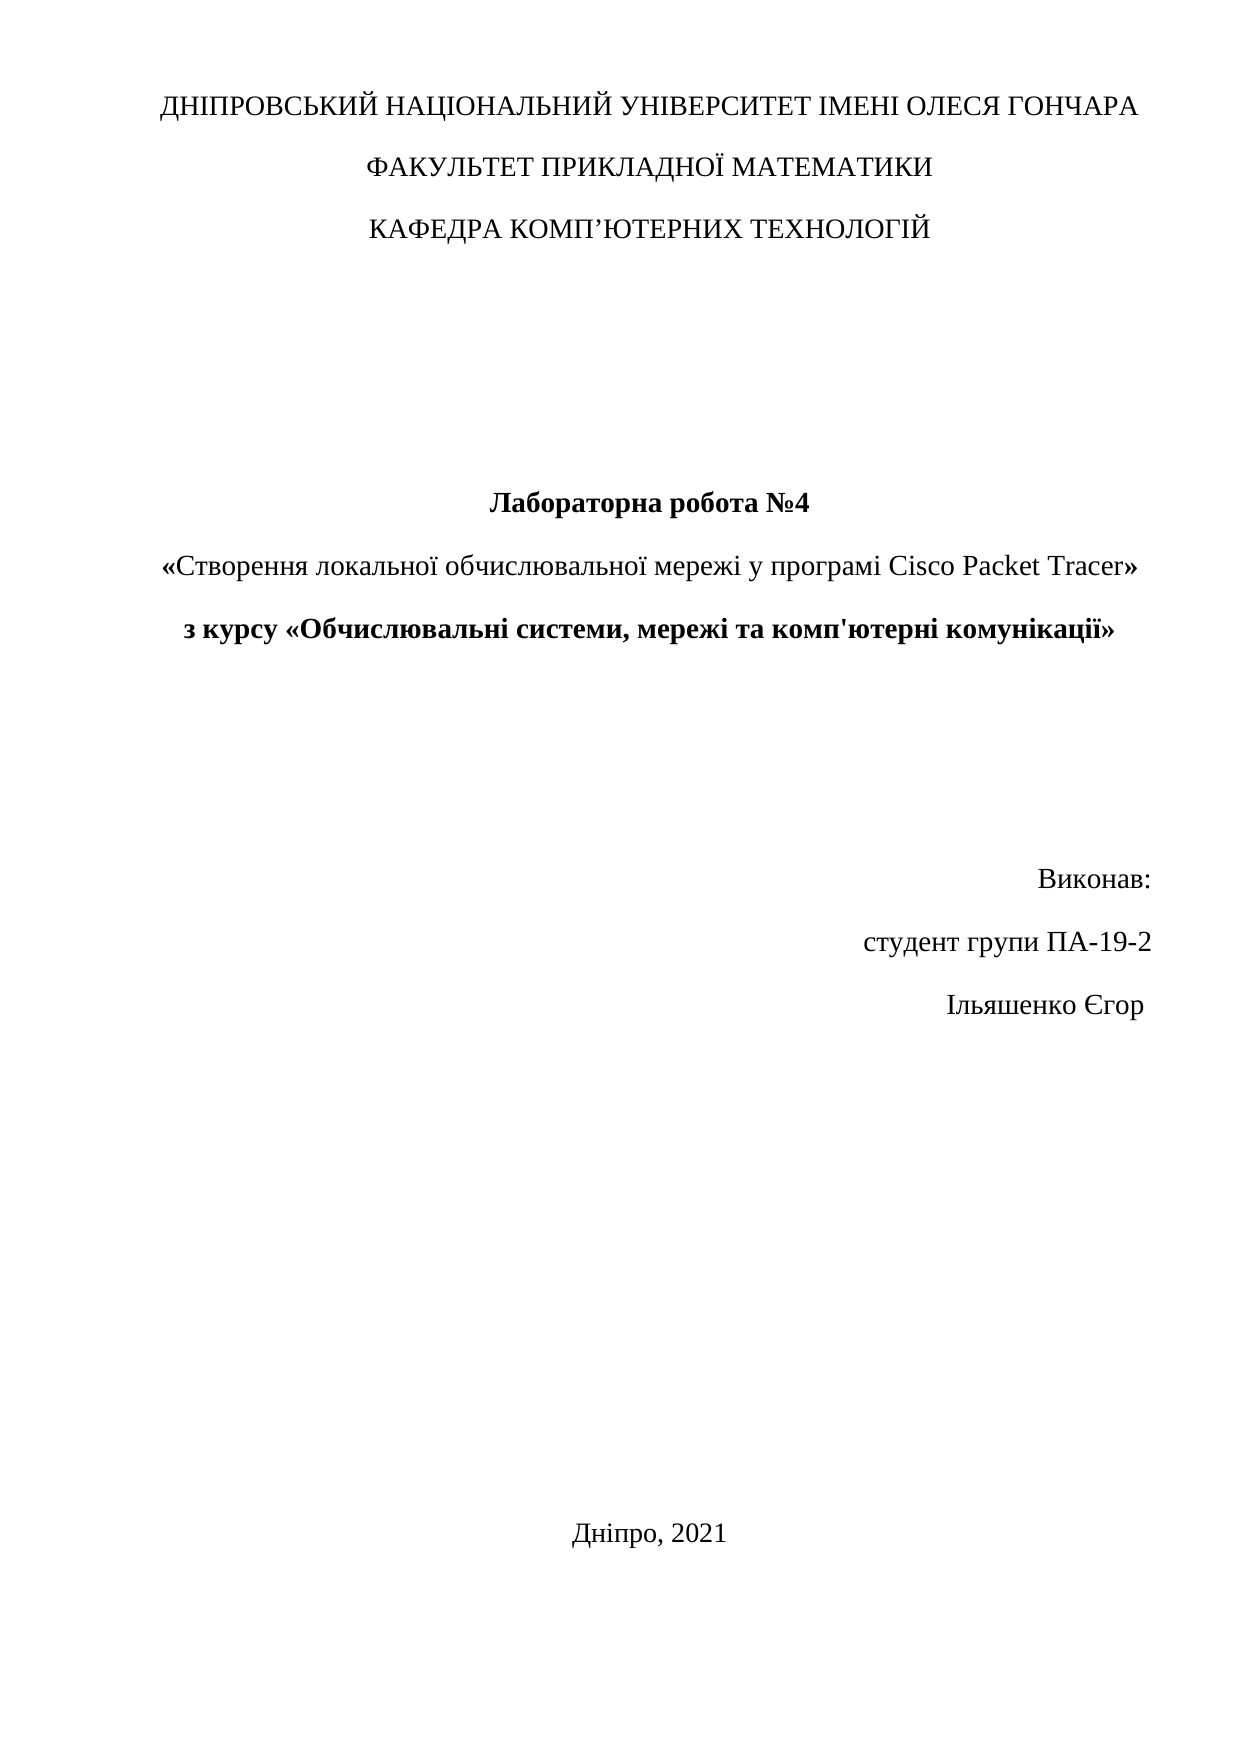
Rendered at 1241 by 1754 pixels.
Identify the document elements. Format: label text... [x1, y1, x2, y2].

text студент групи ПА-19-2 [148, 924, 1152, 958]
text ДНІПРОВСЬКИЙ НАЦІОНАЛЬНИЙ УНІВЕРСИТЕТ ІМЕНІ ОЛЕСЯ ГОНЧАРА [148, 88, 1152, 121]
text КАФЕДРА КОМП’ЮТЕРНИХ ТЕХНОЛОГІЙ [148, 212, 1152, 244]
text Виконав: [148, 862, 1152, 895]
text «Створення локальної обчислювальної мережі у програмі Cisco Packet Tracer» [148, 548, 1152, 582]
text з курсу «Обчислювальні системи, мережі та комп'ютерні комунікації» [148, 611, 1152, 644]
text Лабораторна робота №4 [148, 485, 1152, 519]
text ФАКУЛЬТЕТ ПРИКЛАДНОЇ МАТЕМАТИКИ [148, 150, 1152, 182]
text Ільяшенко Єгор [148, 987, 1152, 1169]
text Дніпро, 2021 [148, 1517, 1152, 1549]
